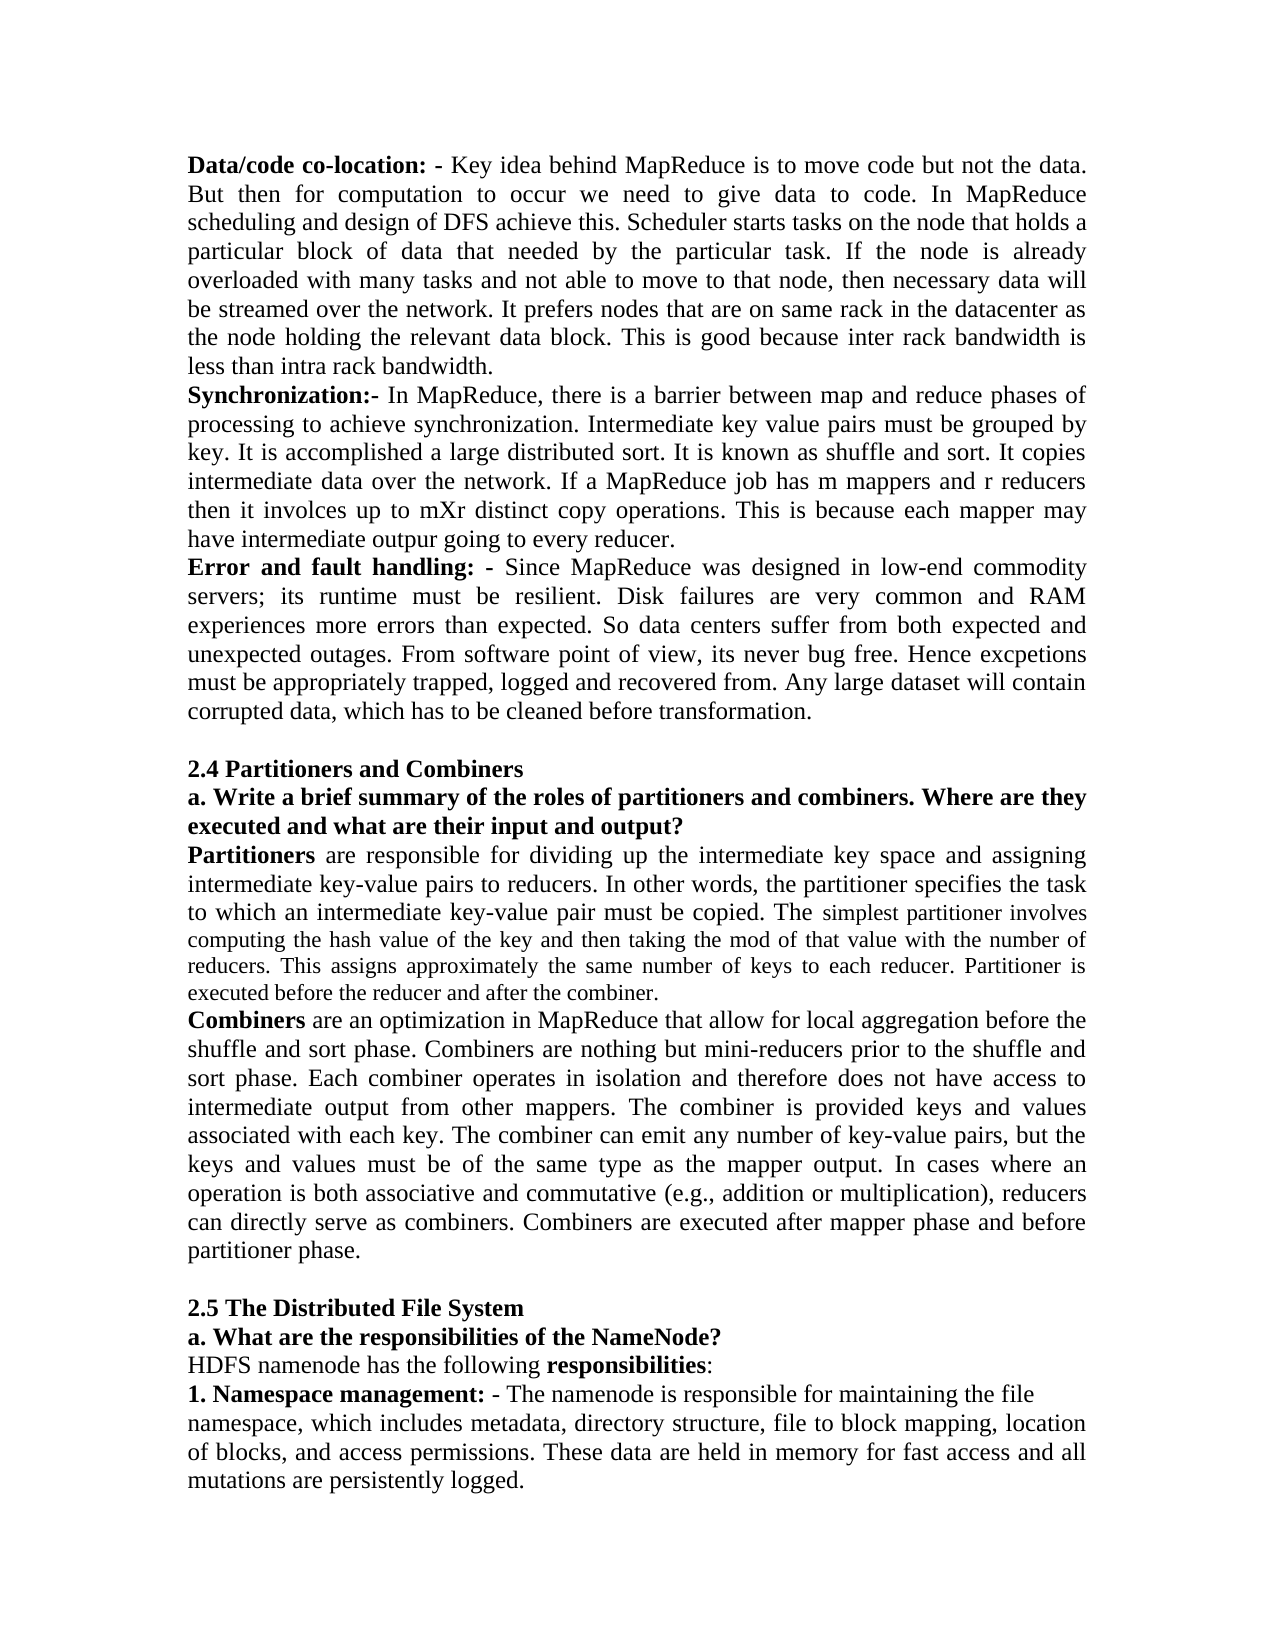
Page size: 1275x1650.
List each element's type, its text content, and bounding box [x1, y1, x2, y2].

text Partitioners are responsible for dividing up the intermediate key space and assigning intermediate key-value pairs to reducers. In other words, the partitioner specifies the task to which an intermediate key-value pair must be copied. The simplest partitioner involves computing the hash value of the key and then taking the mod of that value with the number of reducers. This assigns approximately the same number of keys to each reducer. Partitioner is executed before the reducer and after the combiner. [187, 840, 1087, 1005]
text 2.4 Partitioners and Combiners [187, 754, 1087, 782]
text a. What are the responsibilities of the NameNode? [187, 1322, 1087, 1350]
text Error and fault handling: - Since MapReduce was designed in low-end commodity servers; its runtime must be resilient. Disk failures are very common and RAM experiences more errors than expected. So data centers suffer from both expected and unexpected outages. From software point of view, its never bug free. Hence excpetions must be appropriately trapped, logged and recovered from. Any large dataset will contain corrupted data, which has to be cleaned before transformation. [187, 552, 1087, 725]
text Combiners are an optimization in MapReduce that allow for local aggregation before the shuffle and sort phase. Combiners are nothing but mini-reducers prior to the shuffle and sort phase. Each combiner operates in isolation and therefore does not have access to intermediate output from other mappers. The combiner is provided keys and values associated with each key. The combiner can emit any number of key-value pairs, but the keys and values must be of the same type as the mapper output. In cases where an operation is both associative and commutative (e.g., addition or multiplication), reducers can directly serve as combiners. Combiners are executed after mapper phase and before partitioner phase. [187, 1005, 1087, 1264]
text Data/code co-location: - Key idea behind MapReduce is to move code but not the data. But then for computation to occur we need to give data to code. In MapReduce scheduling and design of DFS achieve this. Scheduler starts tasks on the node that holds a particular block of data that needed by the particular task. If the node is already overloaded with many tasks and not able to move to that node, then necessary data will be streamed over the network. It prefers nodes that are on same rack in the datacenter as the node holding the relevant data block. This is good because inter rack bandwidth is less than intra rack bandwidth. [187, 150, 1087, 380]
text HDFS namenode has the following responsibilities: [187, 1350, 1087, 1379]
text a. Write a brief summary of the roles of partitioners and combiners. Where are they executed and what are their input and output? [187, 782, 1087, 840]
text Synchronization:- In MapReduce, there is a barrier between map and reduce phases of processing to achieve synchronization. Intermediate key value pairs must be grouped by key. It is accomplished a large distributed sort. It is known as shuffle and sort. It copies intermediate data over the network. If a MapReduce job has m mappers and r reducers then it involces up to mXr distinct copy operations. This is because each mapper may have intermediate outpur going to every reducer. [187, 380, 1087, 552]
text 1. Namespace management: - The namenode is responsible for maintaining the file [187, 1379, 1087, 1408]
text 2.5 The Distributed File System [187, 1293, 1087, 1322]
text namespace, which includes metadata, directory structure, file to block mapping, location of blocks, and access permissions. These data are held in memory for fast access and all mutations are persistently logged. [187, 1408, 1087, 1494]
